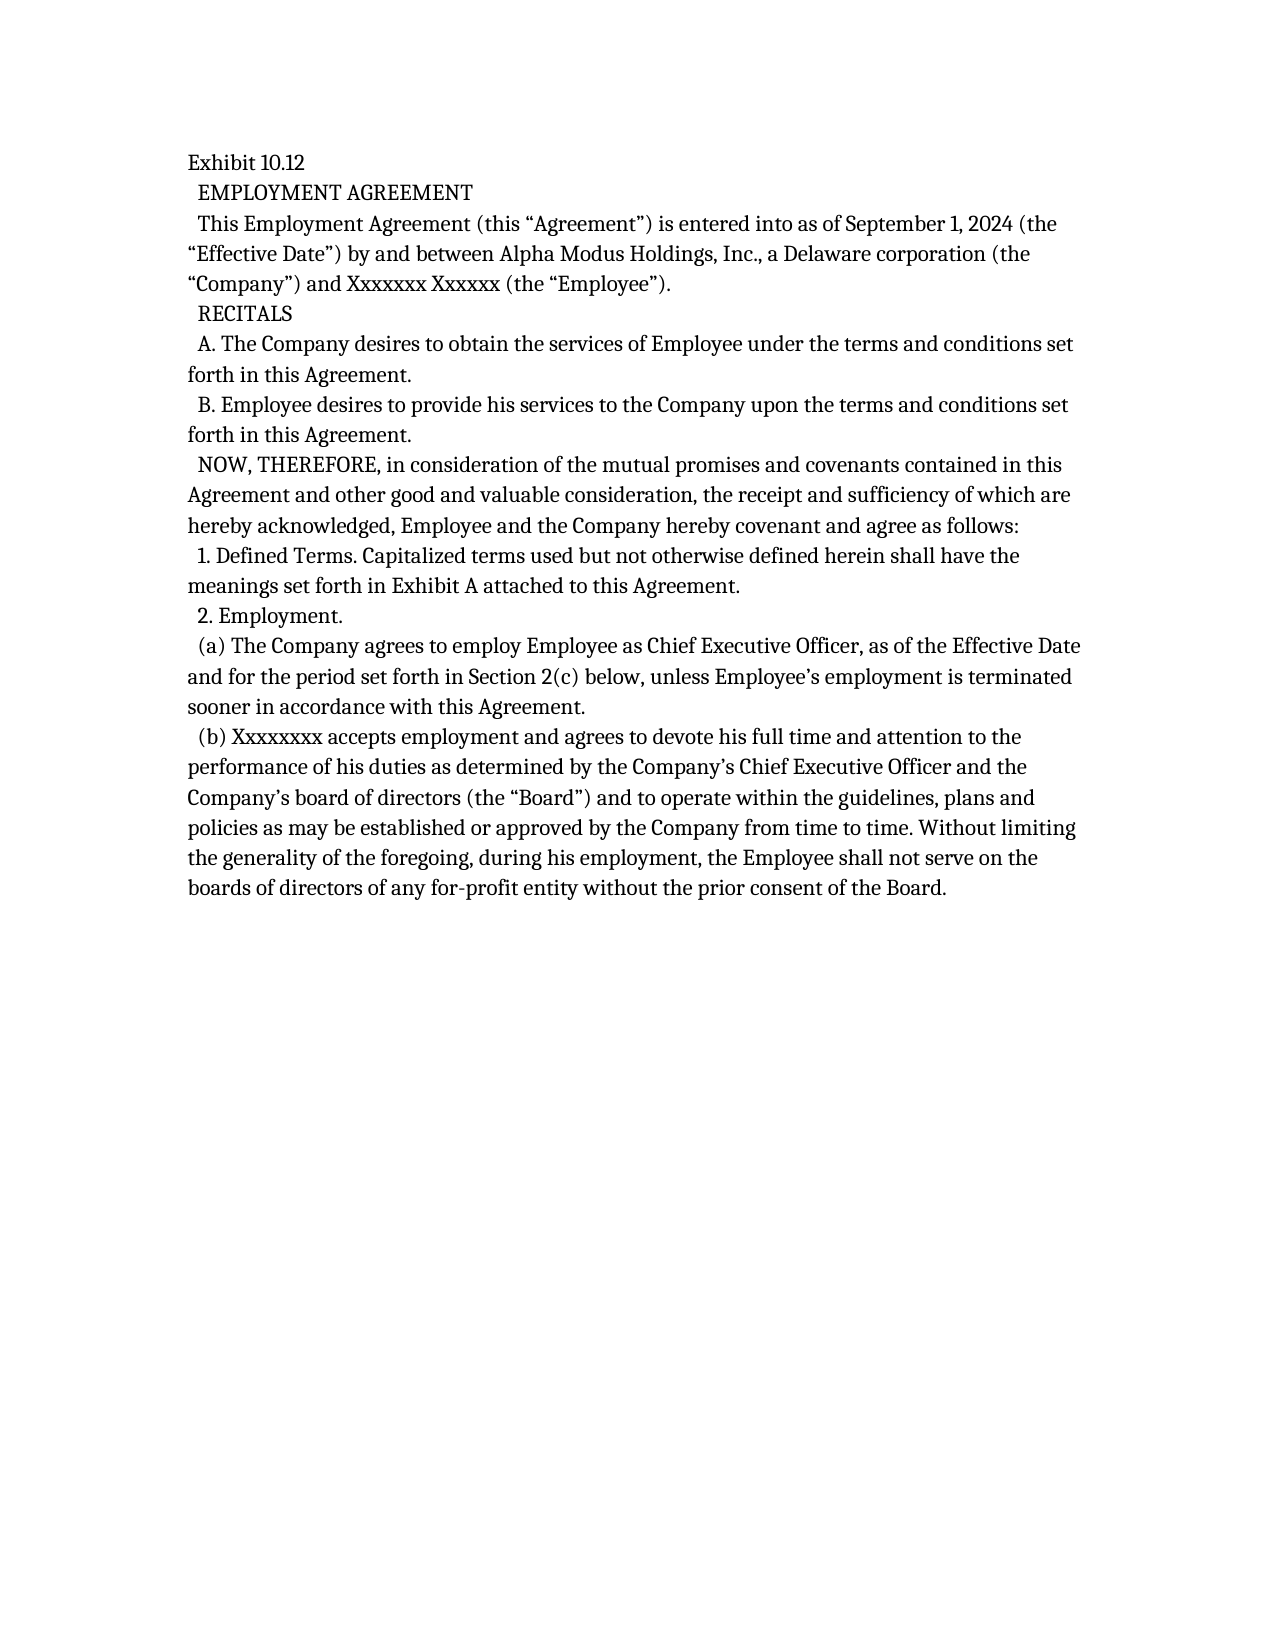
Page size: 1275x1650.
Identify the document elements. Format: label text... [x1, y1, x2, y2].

text Exhibit 10.12 EMPLOYMENT AGREEMENT This Employment Agreement (this “Agreement”) is entered into as of September 1, 2024 (the “Effective Date”) by and between Alpha Modus Holdings, Inc., a Delaware corporation (the “Company”) and Xxxxxxx Xxxxxx (the “Employee”). RECITALS A. The Company desires to obtain the services of Employee under the terms and conditions set forth in this Agreement. B. Employee desires to provide his services to the Company upon the terms and conditions set forth in this Agreement. NOW, THEREFORE, in consideration of the mutual promises and covenants contained in this Agreement and other good and valuable consideration, the receipt and sufficiency of which are hereby acknowledged, Employee and the Company hereby covenant and agree as follows: 1. Defined Terms. Capitalized terms used but not otherwise defined herein shall have the meanings set forth in Exhibit A attached to this Agreement. 2. Employment. (a) The Company agrees to employ Employee as Chief Executive Officer, as of the Effective Date and for the period set forth in Section 2(c) below, unless Employee’s employment is terminated sooner in accordance with this Agreement. (b) Xxxxxxxx accepts employment and agrees to devote his full time and attention to the performance of his duties as determined by the Company’s Chief Executive Officer and the Company’s board of directors (the “Board”) and to operate within the guidelines, plans and policies as may be established or approved by the Company from time to time. Without limiting the generality of the foregoing, during his employment, the Employee shall not serve on the boards of directors of any for-profit entity without the prior consent of the Board. [187, 150, 1087, 901]
